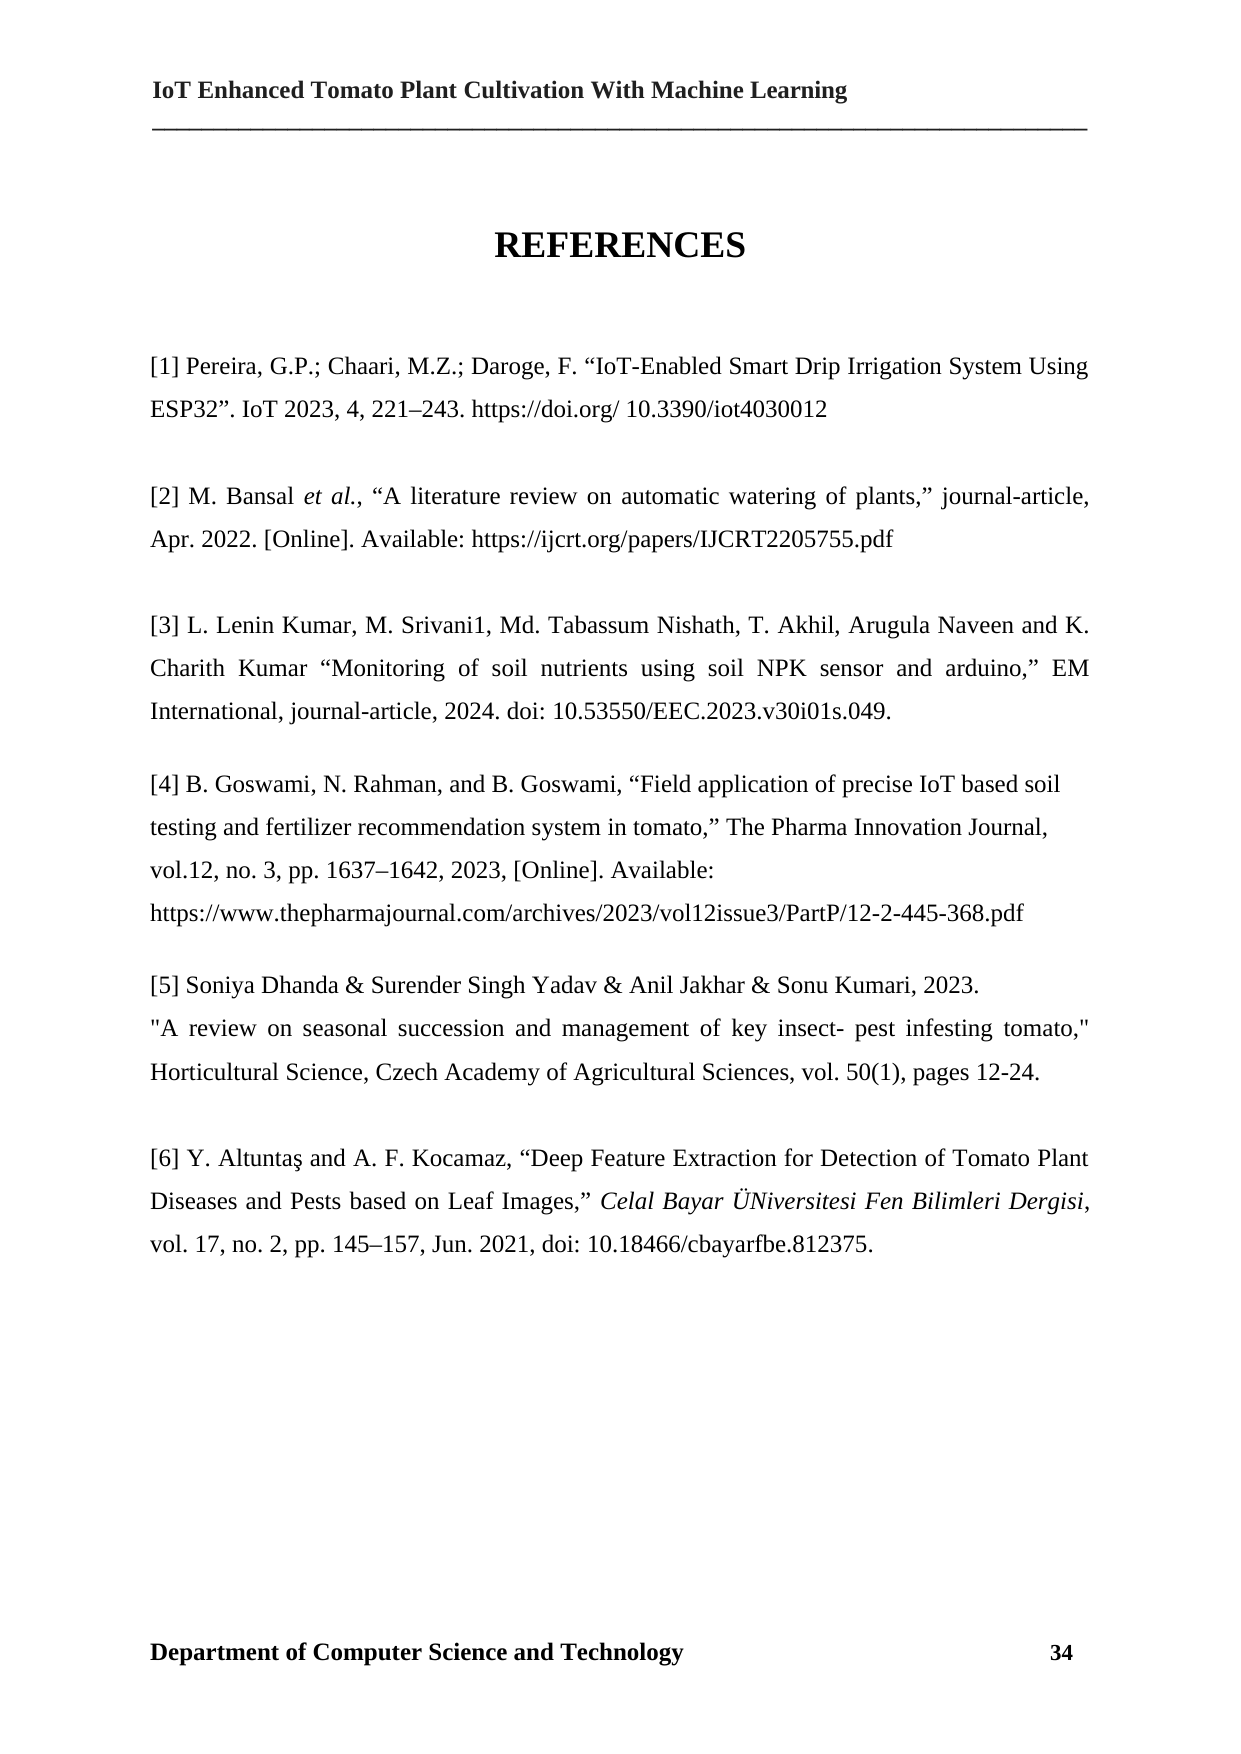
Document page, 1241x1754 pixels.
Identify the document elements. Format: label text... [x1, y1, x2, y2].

text [1] Pereira, G.P.; Chaari, M.Z.; Daroge, F. “IoT-Enabled Smart Drip Irrigation System Using ESP32”. IoT 2023, 4, 221–243. https://doi.org/ 10.3390/iot4030012 [150, 351, 1090, 423]
text [3] L. Lenin Kumar, M. Srivani1, Md. Tabassum Nishath, T. Akhil, Arugula Naveen and K. Charith Kumar “Monitoring of soil nutrients using soil NPK sensor and arduino,” EM International, journal-article, 2024. doi: 10.53550/EEC.2023.v30i01s.049. [150, 610, 1090, 725]
text [6] Y. Altuntaş and A. F. Kocamaz, “Deep Feature Extraction for Detection of Tomato Plant Diseases and Pests based on Leaf Images,” Celal Bayar ÜNiversitesi Fen Bilimleri Dergisi, vol. 17, no. 2, pp. 145–157, Jun. 2021, doi: 10.18466/cbayarfbe.812375. [150, 1143, 1090, 1258]
text [2] M. Bansal et al., “A literature review on automatic watering of plants,” journal-article, Apr. 2022. [Online]. Available: https://ijcrt.org/papers/IJCRT2205755.pdf [150, 481, 1090, 553]
text [4] B. Goswami, N. Rahman, and B. Goswami, “Field application of precise IoT based soil testing and fertilizer recommendation system in tomato,” The Pharma Innovation Journal, vol.12, no. 3, pp. 1637–1642, 2023, [Online]. Available: https://www.thepharmajournal.com/archives/2023/vol12issue3/PartP/12-2-445-368.pdf [150, 769, 1090, 927]
text "A review on seasonal succession and management of key insect- pest infesting tomato," Horticultural Science, Czech Academy of Agricultural Sciences, vol. 50(1), pages 12-24. [150, 1013, 1090, 1085]
text [5] Soniya Dhanda & Surender Singh Yadav & Anil Jakhar & Sonu Kumari, 2023. [150, 970, 1090, 999]
text REFERENCES [150, 222, 1090, 265]
